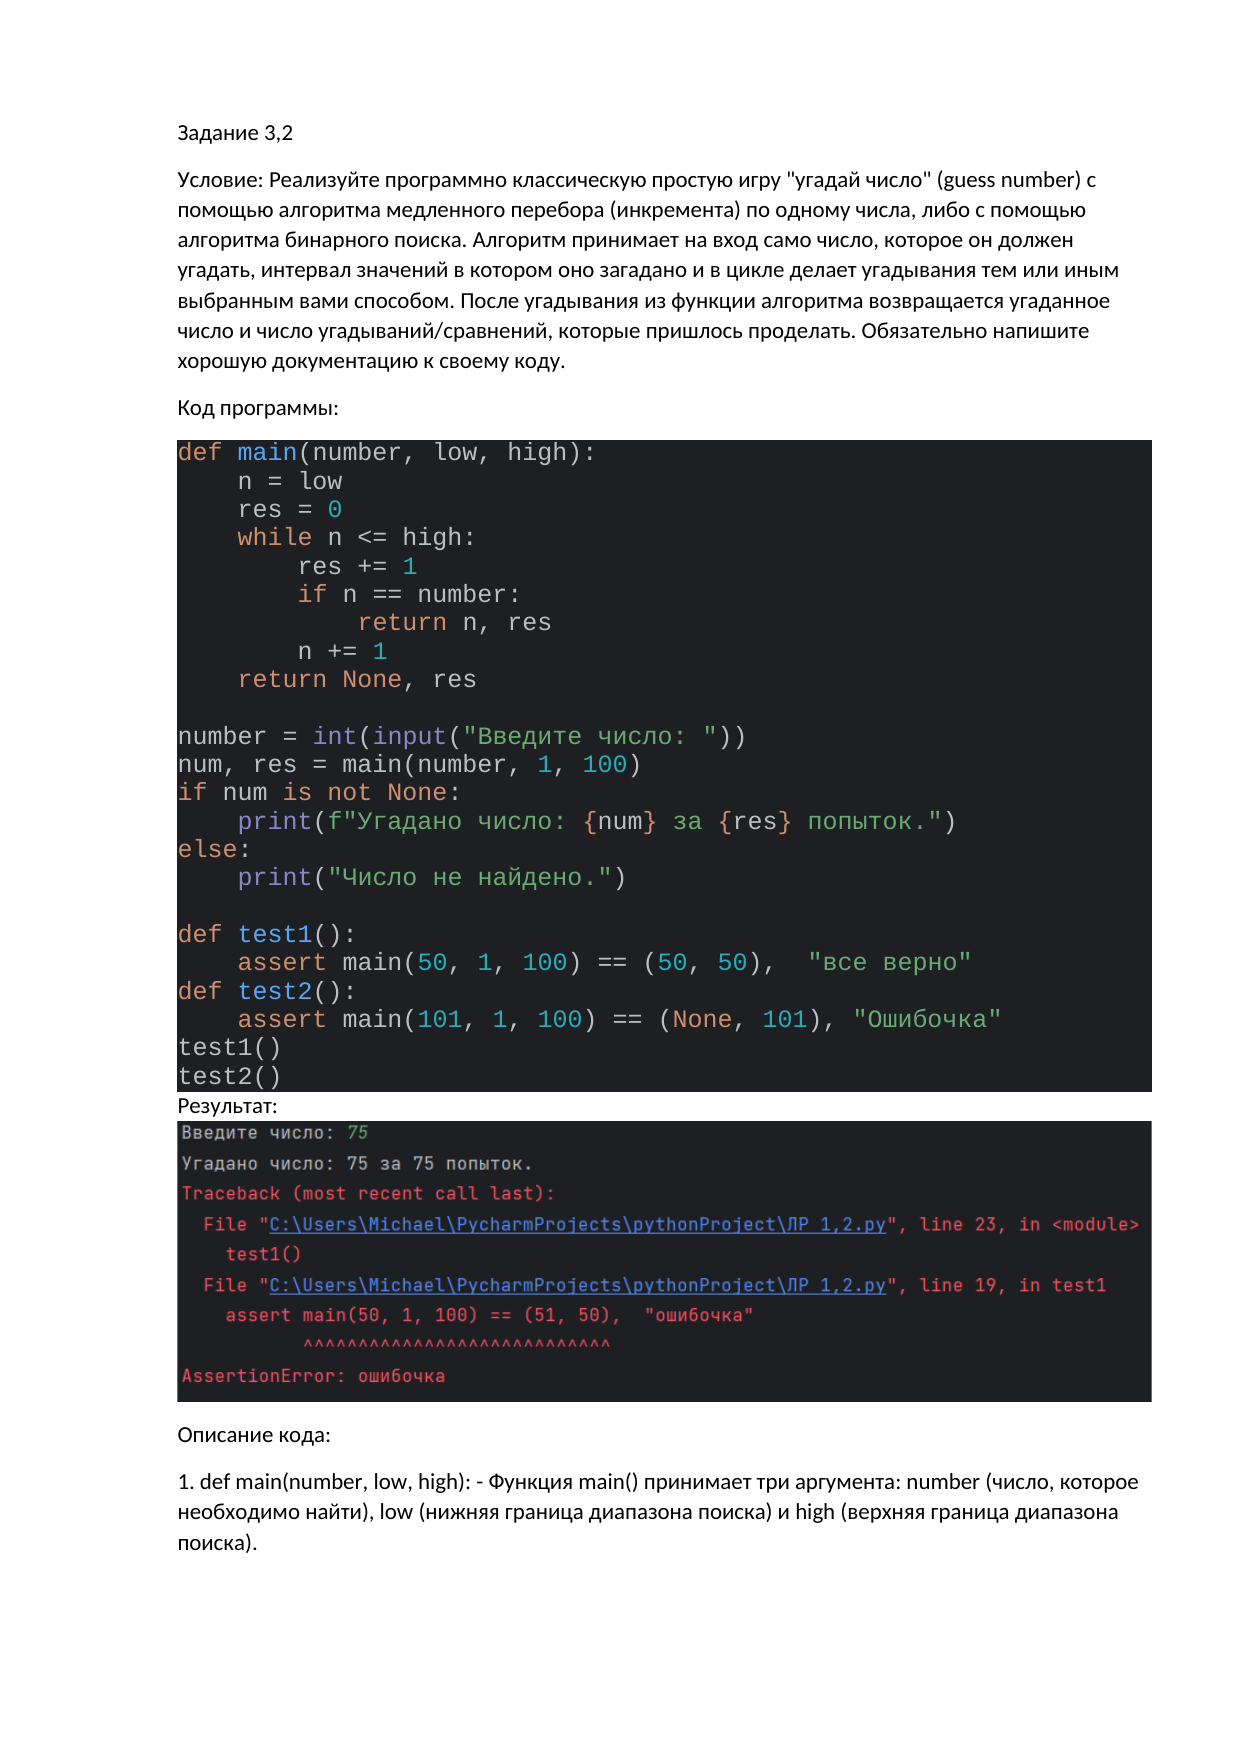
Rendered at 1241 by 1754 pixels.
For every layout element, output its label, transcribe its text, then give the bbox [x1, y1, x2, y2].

text Описание кода: [177, 1420, 1152, 1448]
text 1. def main(number, low, high): - Функция main() принимает три аргумента: number (число, которое необходимо найти), low (нижняя граница диапазона поиска) и high (верхняя граница диапазона поиска). [177, 1467, 1152, 1556]
text Код программы: [177, 393, 1152, 421]
text def main(number, low, high): n = low res = 0 while n <= high: res += 1 if n == number: return n, res n += 1 return None, res number = int(input("Введите число: ")) num, res = main(number, 1, 100) if num is not None: print(f"Угадано число: {num} за {res} попыток.") else: print("Число не найдено.") def test1(): assert main(50, 1, 100) == (50, 50), "все верно" def test2(): assert main(101, 1, 100) == (None, 101), "Ошибочка" test1() test2() [177, 440, 1152, 1092]
text Задание 3,2 [177, 118, 1152, 146]
text Результат: [177, 1092, 1152, 1121]
text Условие: Реализуйте программно классическую простую игру "угадай число" (guess number) с помощью алгоритма медленного перебора (инкремента) по одному числа, либо с помощью алгоритма бинарного поиска. Алгоритм принимает на вход само число, которое он должен угадать, интервал значений в котором оно загадано и в цикле делает угадывания тем или иным выбранным вами способом. После угадывания из функции алгоритма возвращается угаданное число и число угадываний/сравнений, которые пришлось проделать. Обязательно напишите хорошую документацию к своему коду. [177, 165, 1152, 374]
picture [177, 1121, 1152, 1402]
